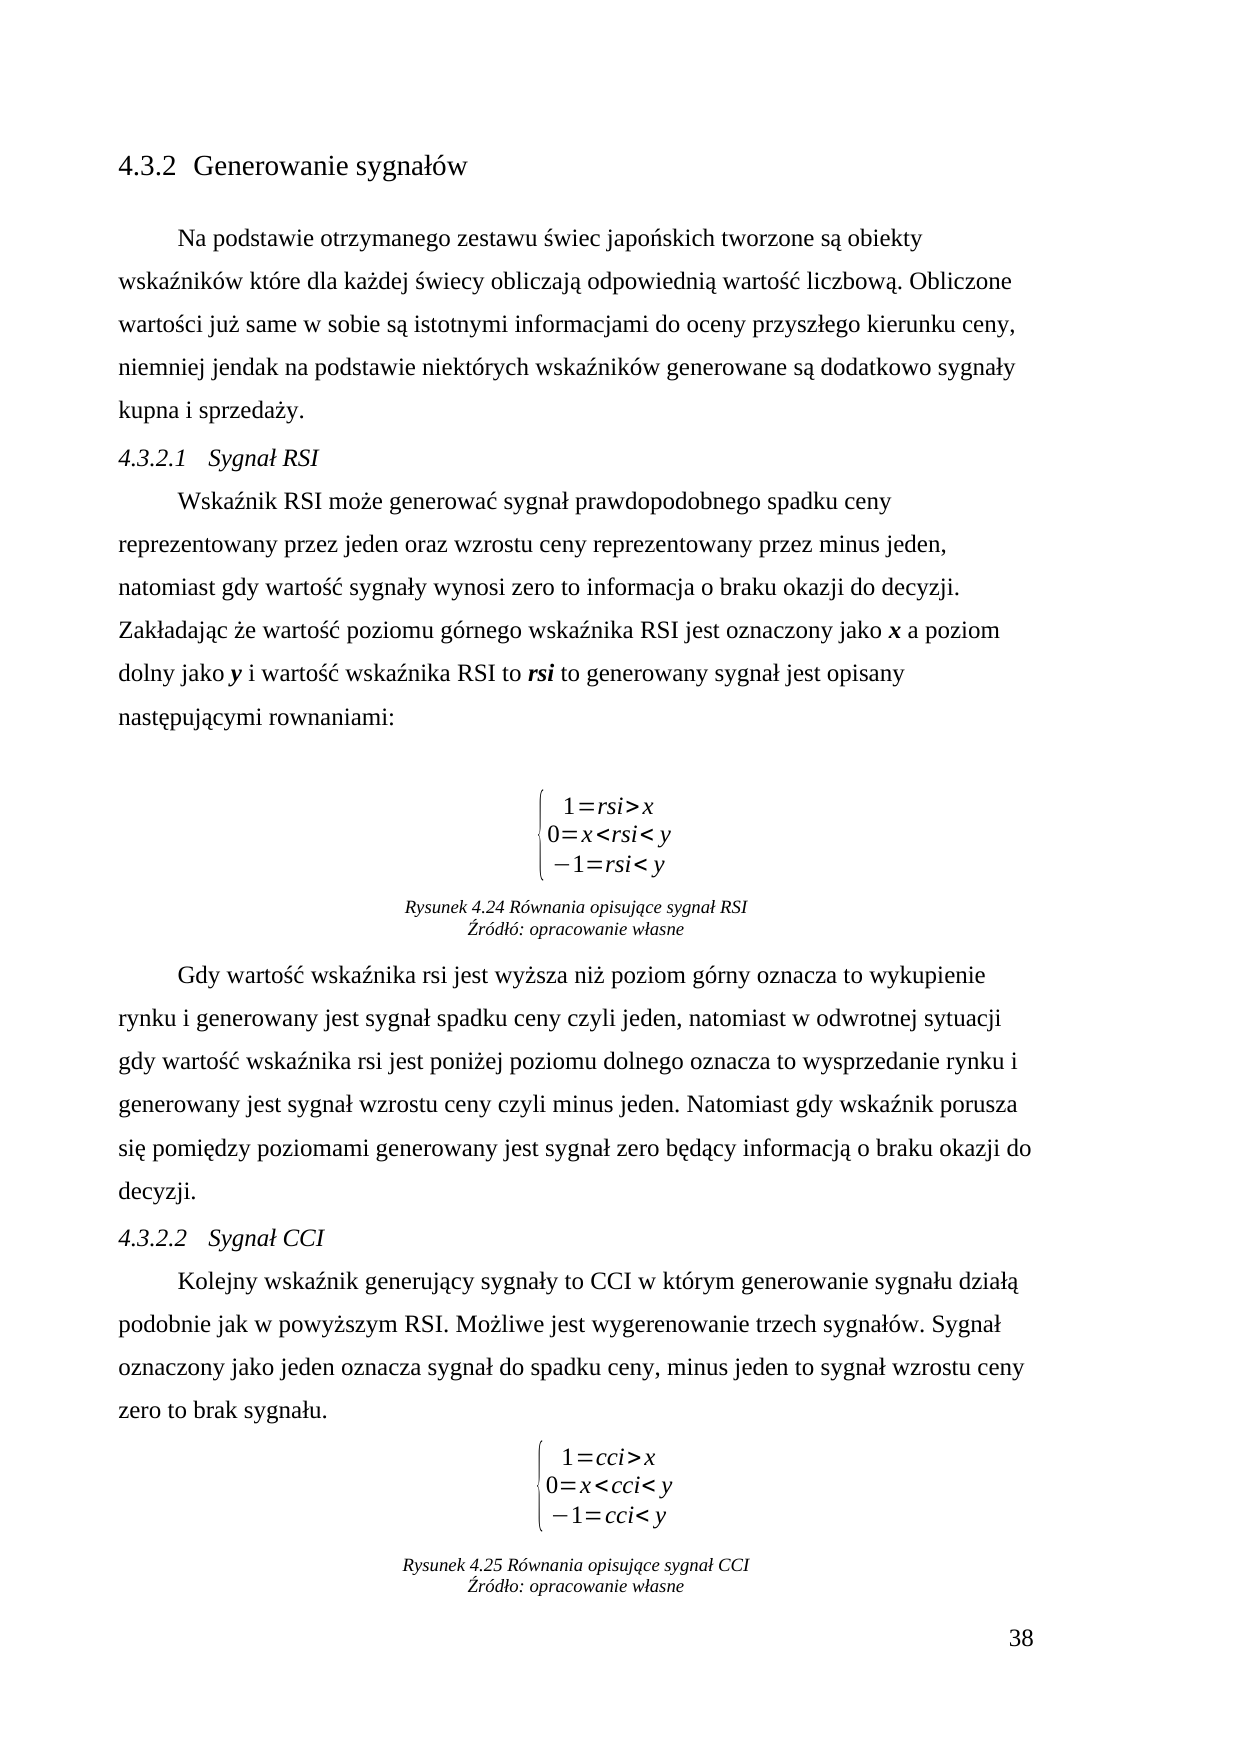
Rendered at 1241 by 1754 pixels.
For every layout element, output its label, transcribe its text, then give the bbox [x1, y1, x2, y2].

text Kolejny wskaźnik generujący sygnały to CCI w którym generowanie sygnału działą podobnie jak w powyższym RSI. Możliwe jest wygerenowanie trzech sygnałów. Sygnał oznaczony jako jeden oznacza sygnał do spadku ceny, minus jeden to sygnał wzrostu ceny zero to brak sygnału. [118, 1266, 1033, 1424]
subtitle Sygnał CCI [118, 1223, 1033, 1252]
subtitle Sygnał RSI [118, 443, 1033, 472]
text Wskaźnik RSI może generować sygnał prawdopodobnego spadku ceny reprezentowany przez jeden oraz wzrostu ceny reprezentowany przez minus jeden, natomiast gdy wartość sygnały wynosi zero to informacja o braku okazji do decyzji. Zakładając że wartość poziomu górnego wskaźnika RSI jest oznaczony jako x a poziom dolny jako y i wartość wskaźnika RSI to rsi to generowany sygnał jest opisany następującymi rownaniami: [118, 486, 1033, 730]
subtitle Generowanie sygnałów [118, 148, 1033, 181]
text Gdy wartość wskaźnika rsi jest wyższa niż poziom górny oznacza to wykupienie rynku i generowany jest sygnał spadku ceny czyli jeden, natomiast w odwrotnej sytuacji gdy wartość wskaźnika rsi jest poniżej poziomu dolnego oznacza to wysprzedanie rynku i generowany jest sygnał wzrostu ceny czyli minus jeden. Natomiast gdy wskaźnik porusza się pomiędzy poziomami generowany jest sygnał zero będący informacją o braku okazji do decyzji. [118, 960, 1033, 1204]
